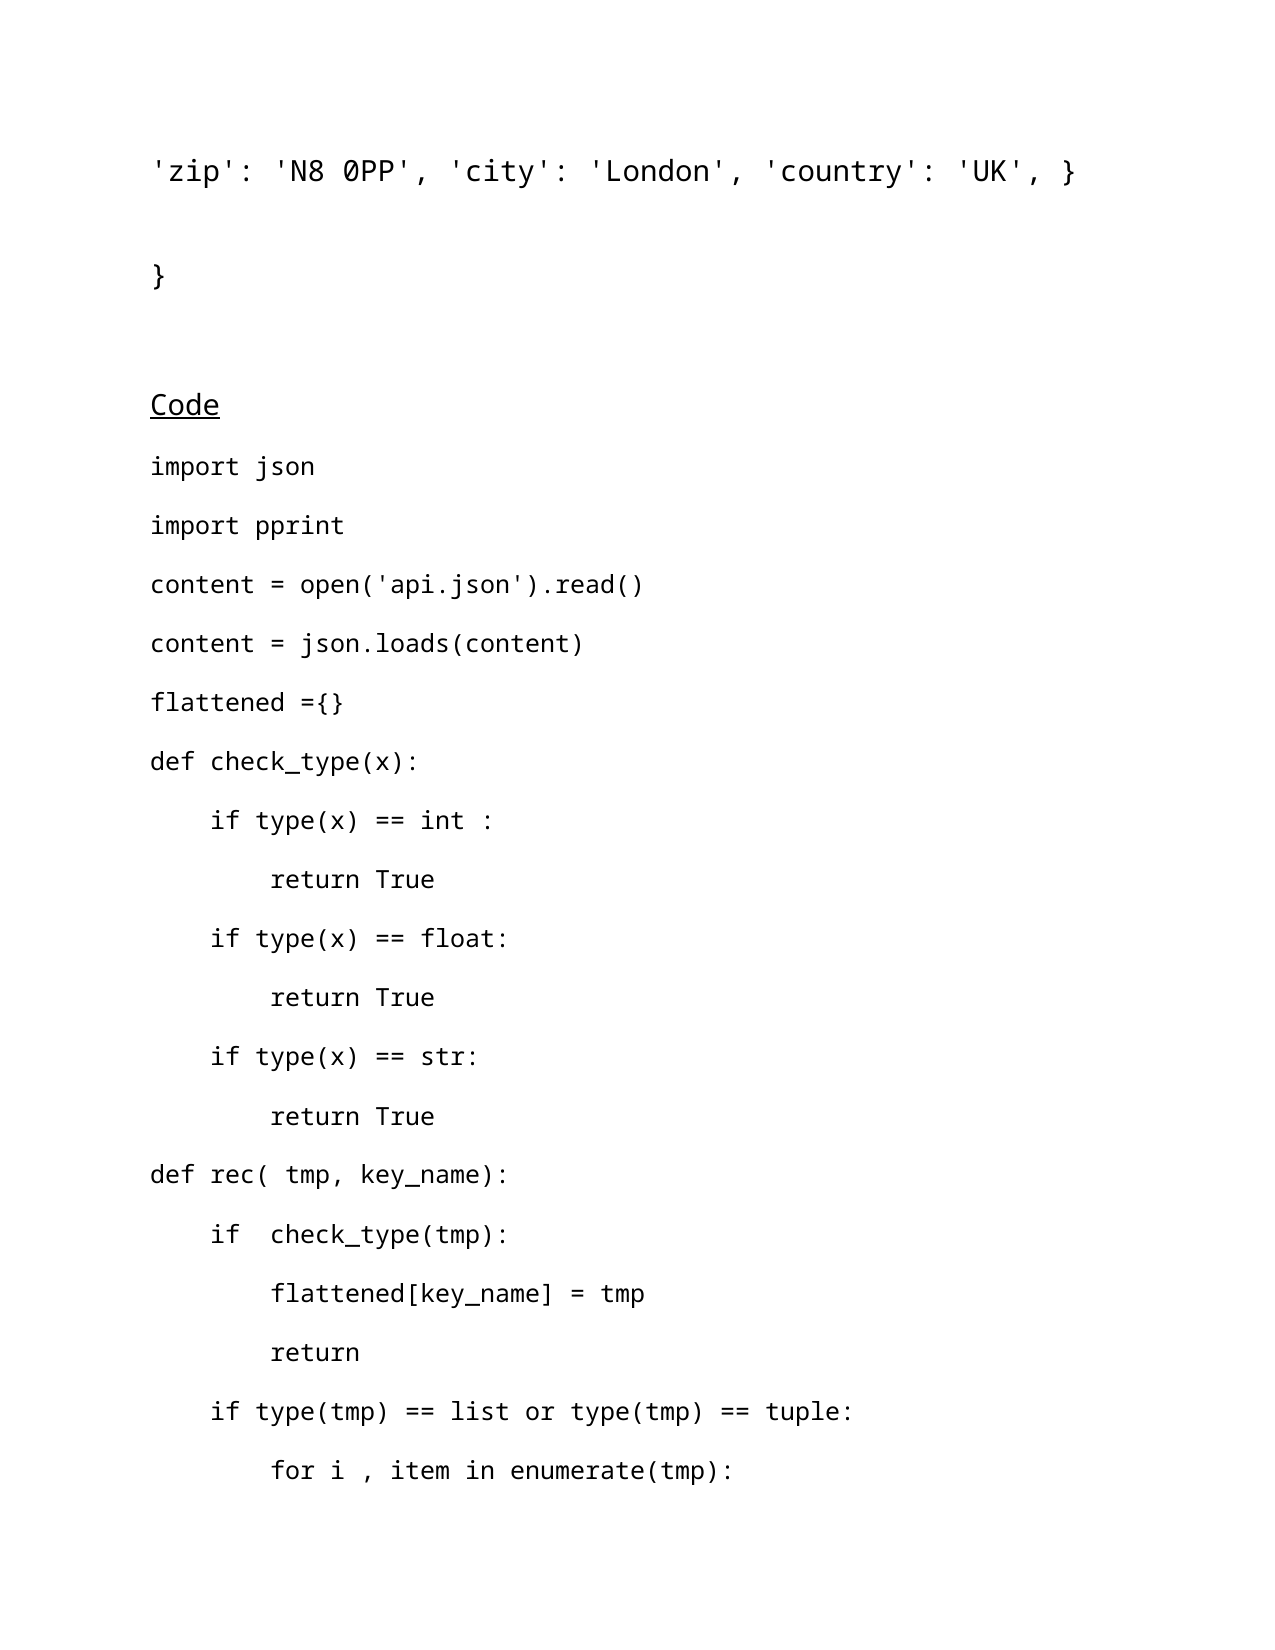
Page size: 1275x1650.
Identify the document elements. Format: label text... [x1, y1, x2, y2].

text if type(x) == str: [150, 1039, 1125, 1073]
text content = open('api.json').read() [150, 567, 1125, 601]
text if check_type(tmp): [150, 1216, 1125, 1250]
text def check_type(x): [150, 744, 1125, 778]
text def rec( tmp, key_name): [150, 1157, 1125, 1191]
text Code [150, 384, 1125, 423]
text return [150, 1334, 1125, 1368]
text import json [150, 448, 1125, 482]
text return True [150, 980, 1125, 1014]
text } [150, 254, 1125, 294]
text import pprint [150, 507, 1125, 542]
text if type(tmp) == list or type(tmp) == tuple: [150, 1393, 1125, 1427]
text 'zip': 'N8 0PP', 'city': 'London', 'country': 'UK', } [150, 150, 1125, 229]
text return True [150, 1098, 1125, 1132]
text if type(x) == float: [150, 921, 1125, 955]
text content = json.loads(content) [150, 626, 1125, 660]
text flattened[key_name] = tmp [150, 1275, 1125, 1309]
text if type(x) == int : [150, 803, 1125, 837]
text flattened ={} [150, 685, 1125, 719]
text return True [150, 862, 1125, 896]
text for i , item in enumerate(tmp): [150, 1452, 1125, 1487]
